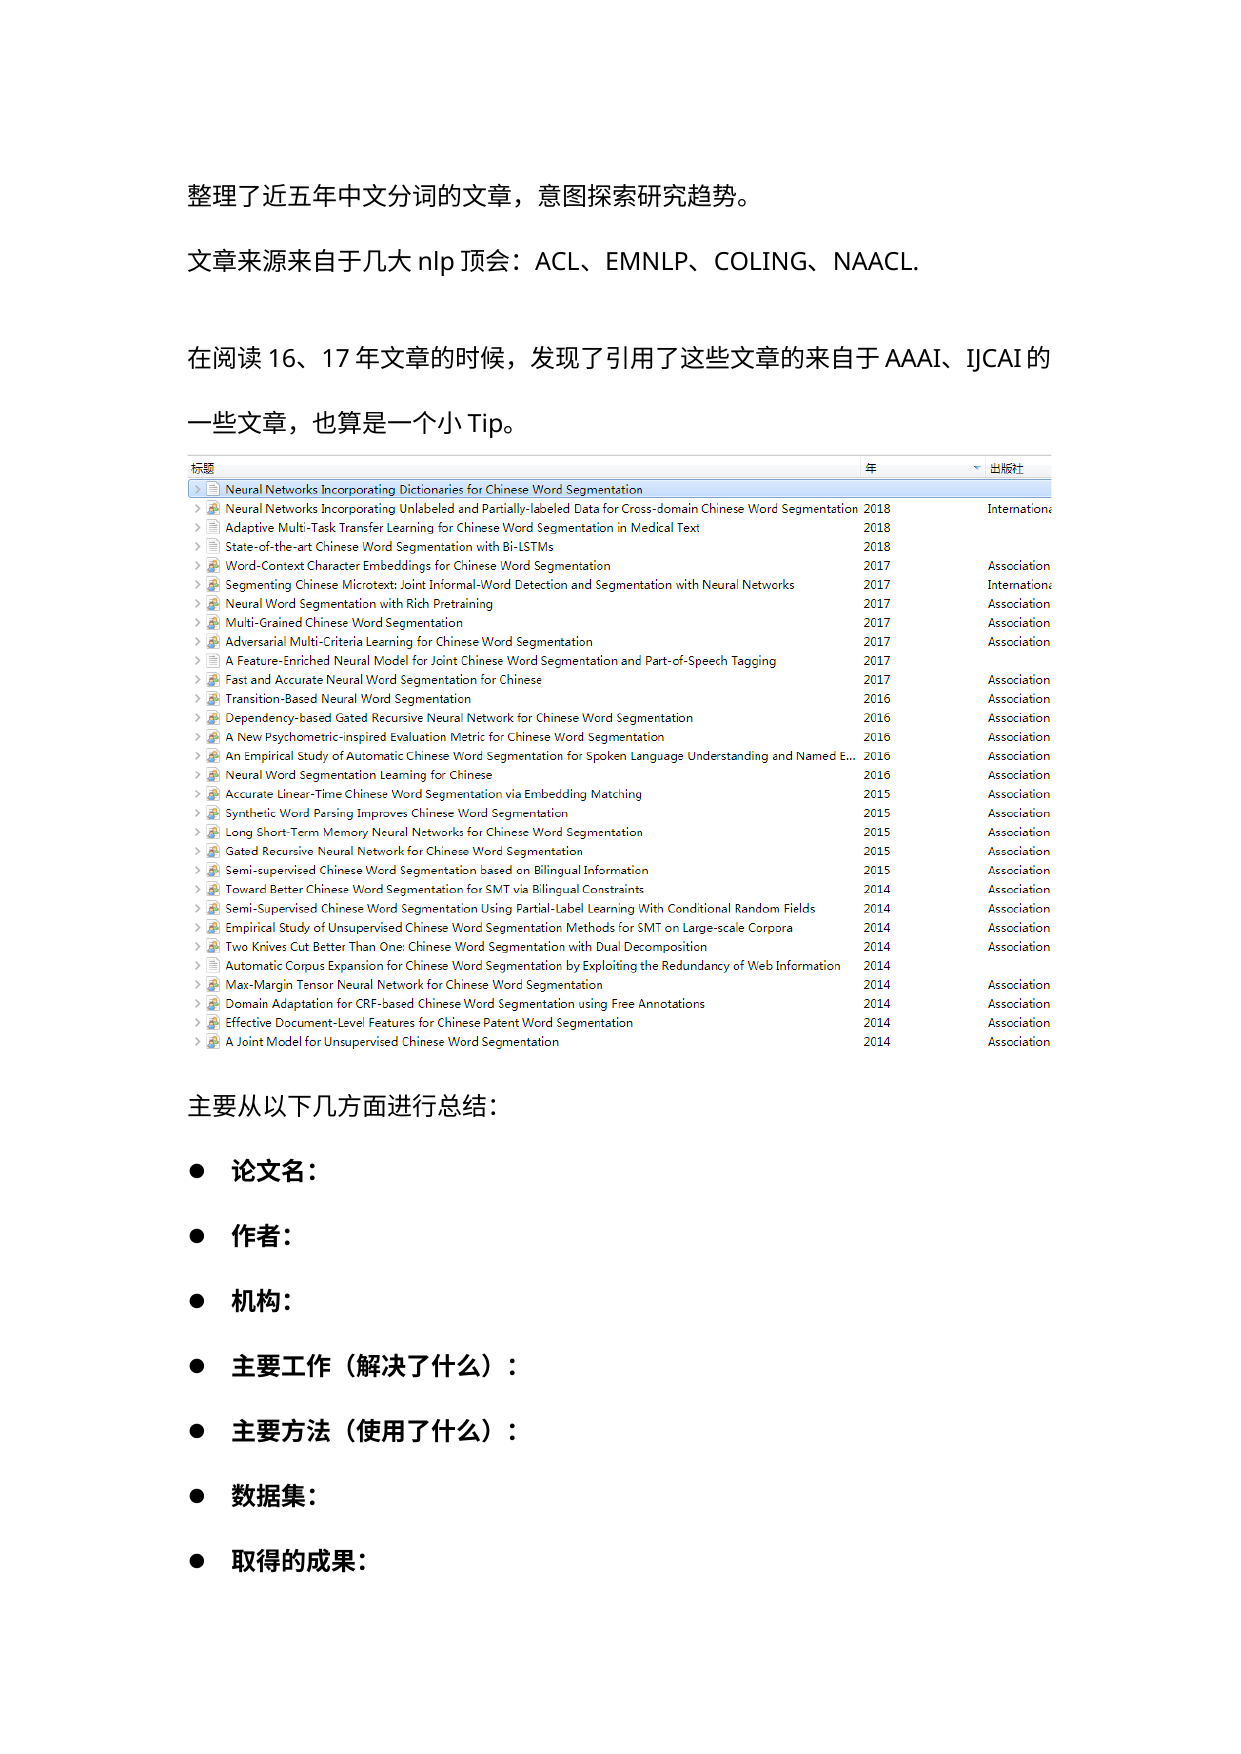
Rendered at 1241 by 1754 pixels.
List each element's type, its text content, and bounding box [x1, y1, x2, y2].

text 主要从以下几方面进行总结： [187, 1072, 1053, 1137]
list 主要方法（使用了什么）： [187, 1397, 1053, 1462]
list 论文名： [187, 1137, 1053, 1202]
list 机构： [187, 1267, 1053, 1332]
list 数据集： [187, 1462, 1053, 1527]
text 整理了近五年中文分词的文章，意图探索研究趋势。 [187, 162, 1053, 227]
list 作者： [187, 1202, 1053, 1267]
text 在阅读16、17年文章的时候，发现了引用了这些文章的来自于AAAI、IJCAI的一些文章，也算是一个小Tip。 [187, 324, 1053, 454]
list 主要工作（解决了什么）： [187, 1332, 1053, 1397]
picture [187, 454, 1052, 1052]
list 取得的成果： [187, 1527, 1053, 1592]
text 文章来源来自于几大nlp顶会：ACL、EMNLP、COLING、NAACL. [187, 227, 1053, 292]
